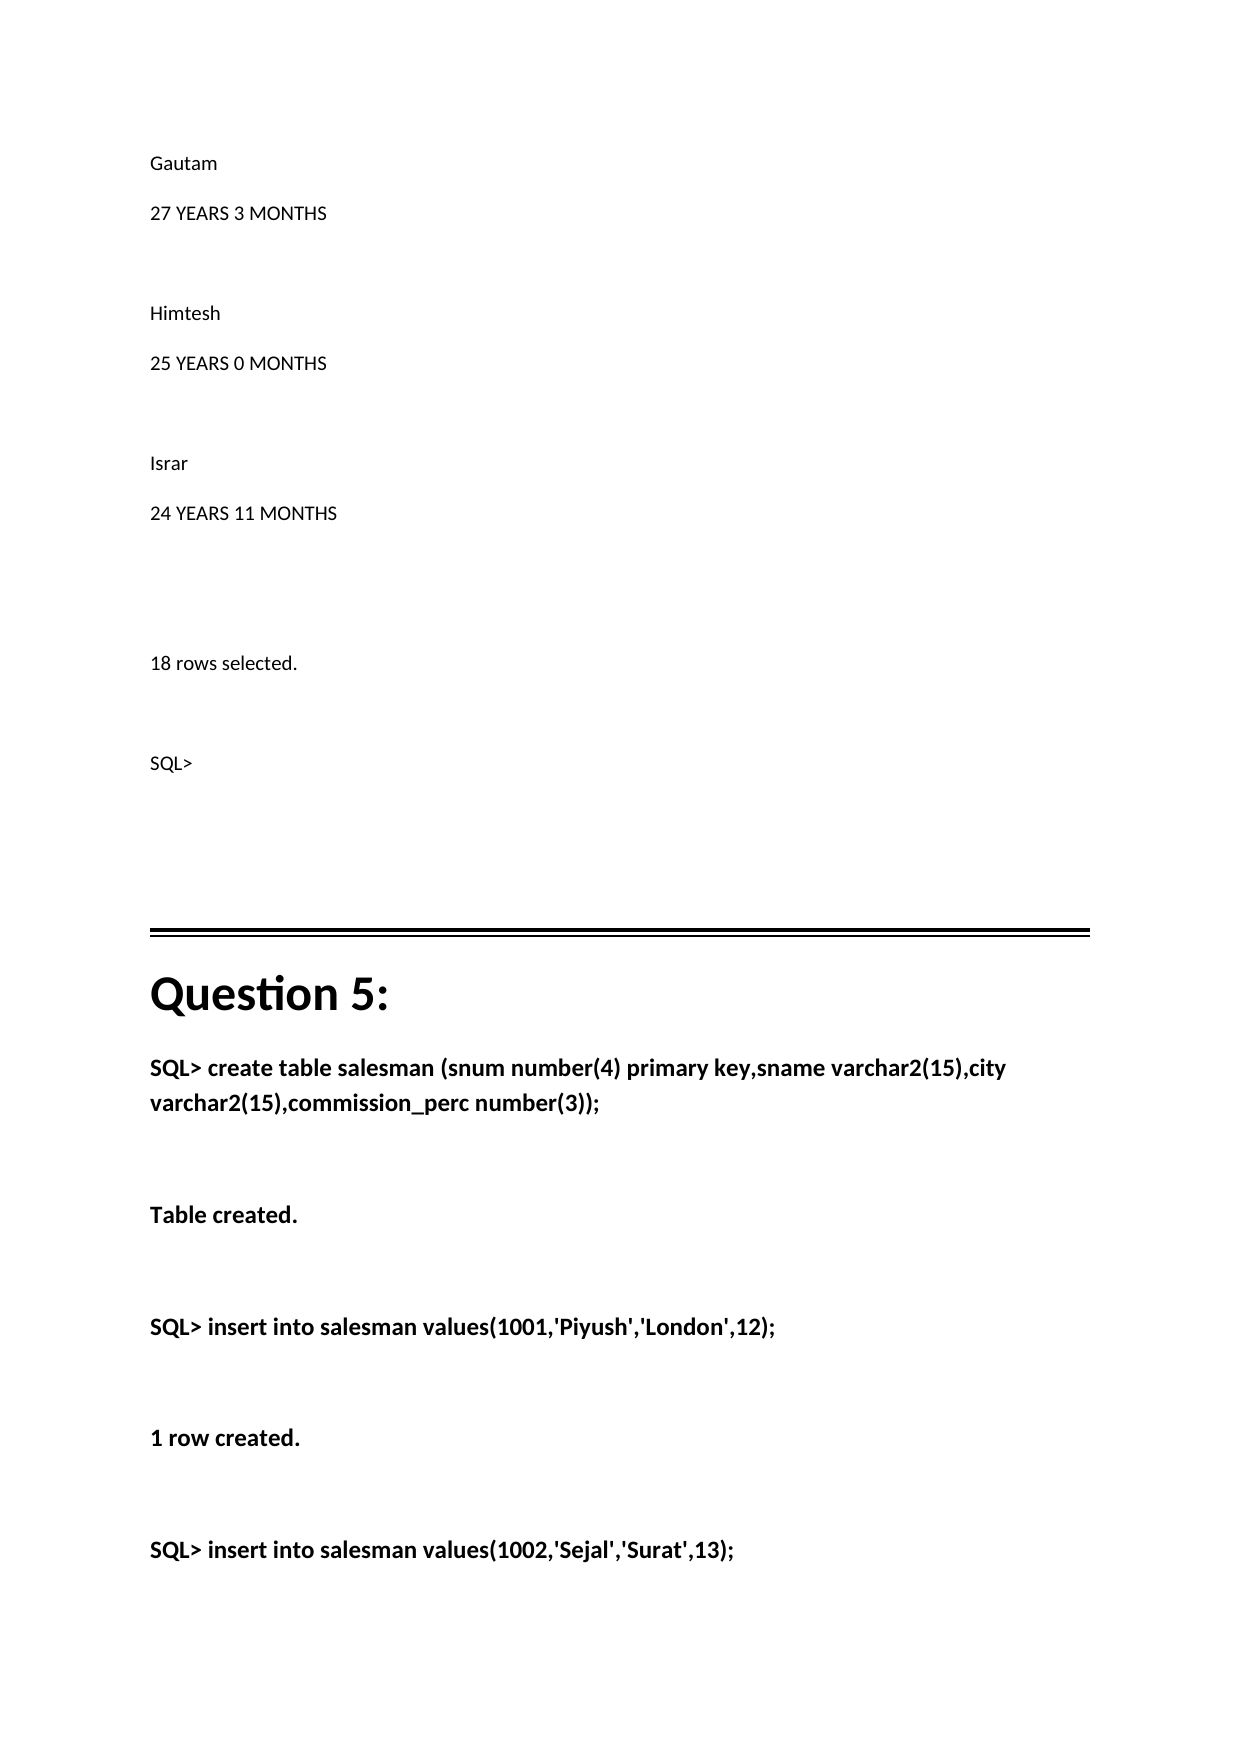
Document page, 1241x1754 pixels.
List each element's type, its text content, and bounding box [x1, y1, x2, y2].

text SQL> insert into salesman values(1002,'Sejal','Surat',13); [150, 1534, 1090, 1565]
text 24 YEARS 11 MONTHS [150, 500, 1090, 525]
text Gautam [150, 150, 1090, 175]
text Israr [150, 450, 1090, 475]
text Himtesh [150, 300, 1090, 325]
text SQL> insert into salesman values(1001,'Piyush','London',12); [150, 1311, 1090, 1341]
text SQL> [150, 750, 1090, 775]
text 18 rows selected. [150, 650, 1090, 675]
text 25 YEARS 0 MONTHS [150, 350, 1090, 375]
text 1 row created. [150, 1422, 1090, 1453]
text Question 5: [150, 962, 1090, 1023]
text Table created. [150, 1199, 1090, 1230]
text SQL> create table salesman (snum number(4) primary key,sname varchar2(15),city varchar2(15),commission_perc number(3)); [150, 1052, 1090, 1118]
text 27 YEARS 3 MONTHS [150, 200, 1090, 225]
